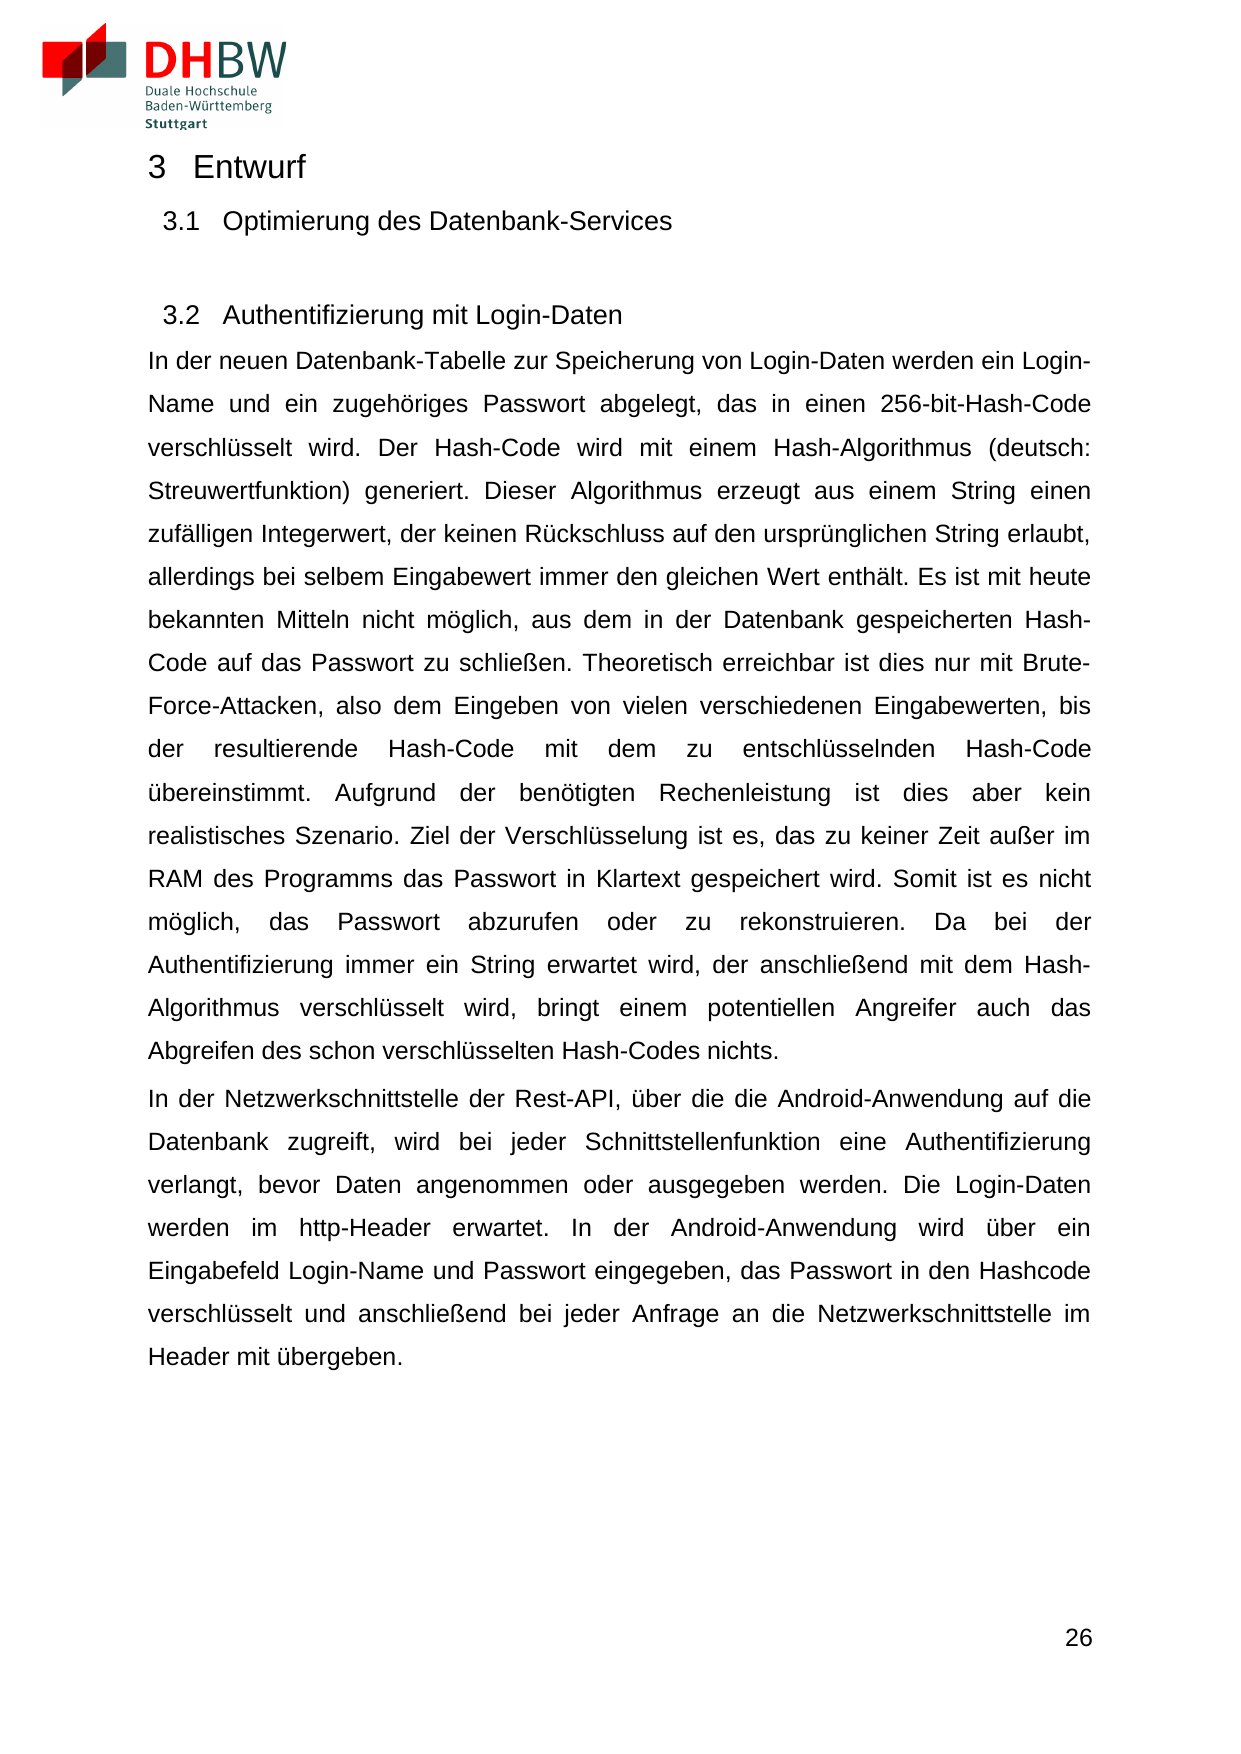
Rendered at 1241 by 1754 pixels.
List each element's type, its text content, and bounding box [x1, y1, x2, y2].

subtitle Optimierung des Datenbank-Services [162, 205, 1093, 236]
picture [39, 20, 286, 130]
subtitle Entwurf [148, 148, 1093, 186]
text In der Netzwerkschnittstelle der Rest-API, über die die Android-Anwendung auf die Datenbank zugreift, wird bei jeder Schnittstellenfunktion eine Authentifizierung verlangt, bevor Daten angenommen oder ausgegeben werden. Die Login-Daten werden im http-Header erwartet. In der Android-Anwendung wird über ein Eingabefeld Login-Name und Passwort eingegeben, das Passwort in den Hashcode verschlüsselt und anschließend bei jeder Anfrage an die Netzwerkschnittstelle im Header mit übergeben. [148, 1083, 1093, 1371]
text In der neuen Datenbank-Tabelle zur Speicherung von Login-Daten werden ein Login-Name und ein zugehöriges Passwort abgelegt, das in einen 256-bit-Hash-Code verschlüsselt wird. Der Hash-Code wird mit einem Hash-Algorithmus (deutsch: Streuwertfunktion) generiert. Dieser Algorithmus erzeugt aus einem String einen zufälligen Integerwert, der keinen Rückschluss auf den ursprünglichen String erlaubt, allerdings bei selbem Eingabewert immer den gleichen Wert enthält. Es ist mit heute bekannten Mitteln nicht möglich, aus dem in der Datenbank gespeicherten Hash-Code auf das Passwort zu schließen. Theoretisch erreichbar ist dies nur mit Brute-Force-Attacken, also dem Eingeben von vielen verschiedenen Eingabewerten, bis der resultierende Hash-Code mit dem zu entschlüsselnden Hash-Code übereinstimmt. Aufgrund der benötigten Rechenleistung ist dies aber kein realistisches Szenario. Ziel der Verschlüsselung ist es, das zu keiner Zeit außer im RAM des Programms das Passwort in Klartext gespeichert wird. Somit ist es nicht möglich, das Passwort abzurufen oder zu rekonstruieren. Da bei der Authentifizierung immer ein String erwartet wird, der anschließend mit dem Hash-Algorithmus verschlüsselt wird, bringt einem potentiellen Angreifer auch das Abgreifen des schon verschlüsselten Hash-Codes nichts. [148, 346, 1093, 1065]
subtitle Authentifizierung mit Login-Daten [162, 299, 1093, 331]
